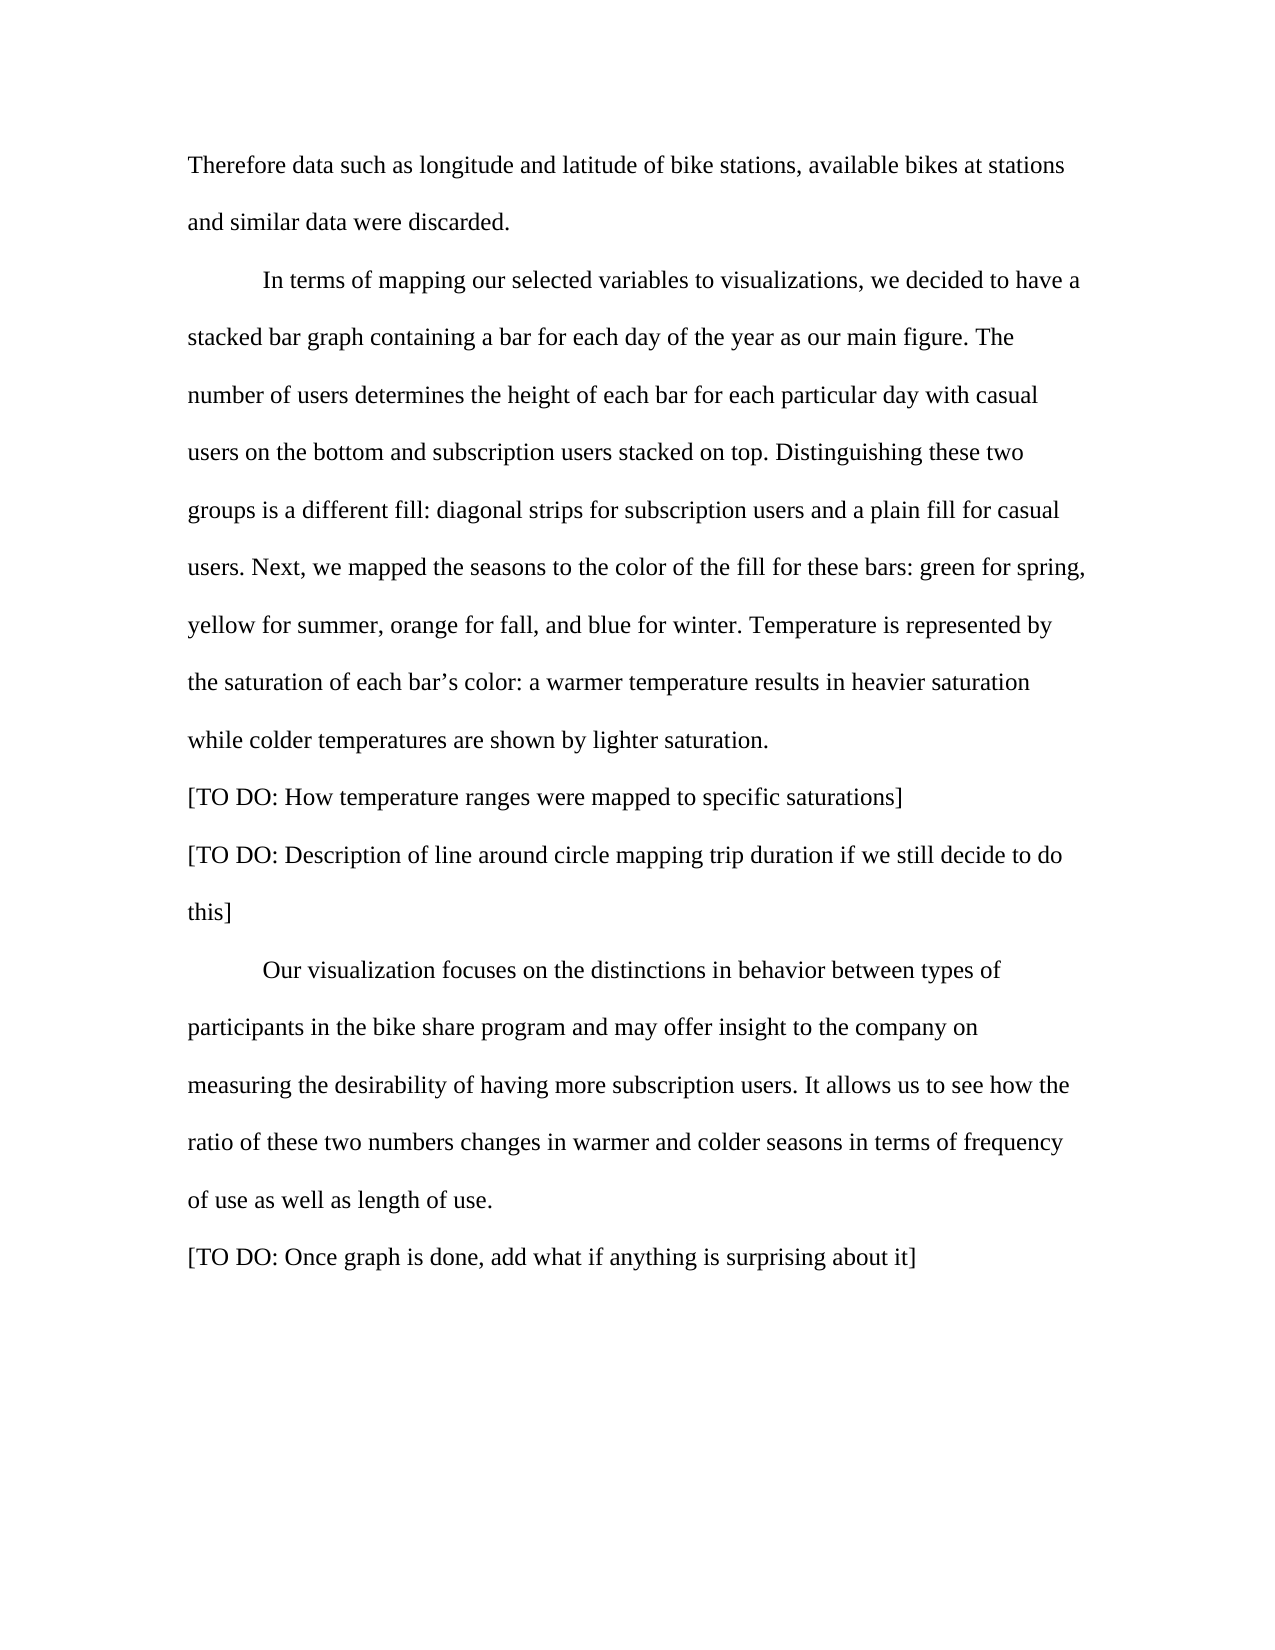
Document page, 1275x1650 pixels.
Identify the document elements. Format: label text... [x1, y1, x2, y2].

text In terms of mapping our selected variables to visualizations, we decided to have a stacked bar graph containing a bar for each day of the year as our main figure. The number of users determines the height of each bar for each particular day with casual users on the bottom and subscription users stacked on top. Distinguishing these two groups is a different fill: diagonal strips for subscription users and a plain fill for casual users. Next, we mapped the seasons to the color of the fill for these bars: green for spring, yellow for summer, orange for fall, and blue for winter. Temperature is represented by the saturation of each bar’s color: a warmer temperature results in heavier saturation while colder temperatures are shown by lighter saturation. [187, 265, 1087, 754]
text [187, 150, 1087, 236]
text [TO DO: Description of line around circle mapping trip duration if we still decide to do this] [187, 840, 1087, 926]
text Our visualization focuses on the distinctions in behavior between types of participants in the bike share program and may offer insight to the company on measuring the desirability of having more subscription users. It allows us to see how the ratio of these two numbers changes in warmer and colder seasons in terms of frequency of use as well as length of use. [187, 955, 1087, 1214]
text [TO DO: How temperature ranges were mapped to specific saturations] [187, 782, 1087, 811]
text [TO DO: Once graph is done, add what if anything is surprising about it] [187, 1242, 1087, 1271]
